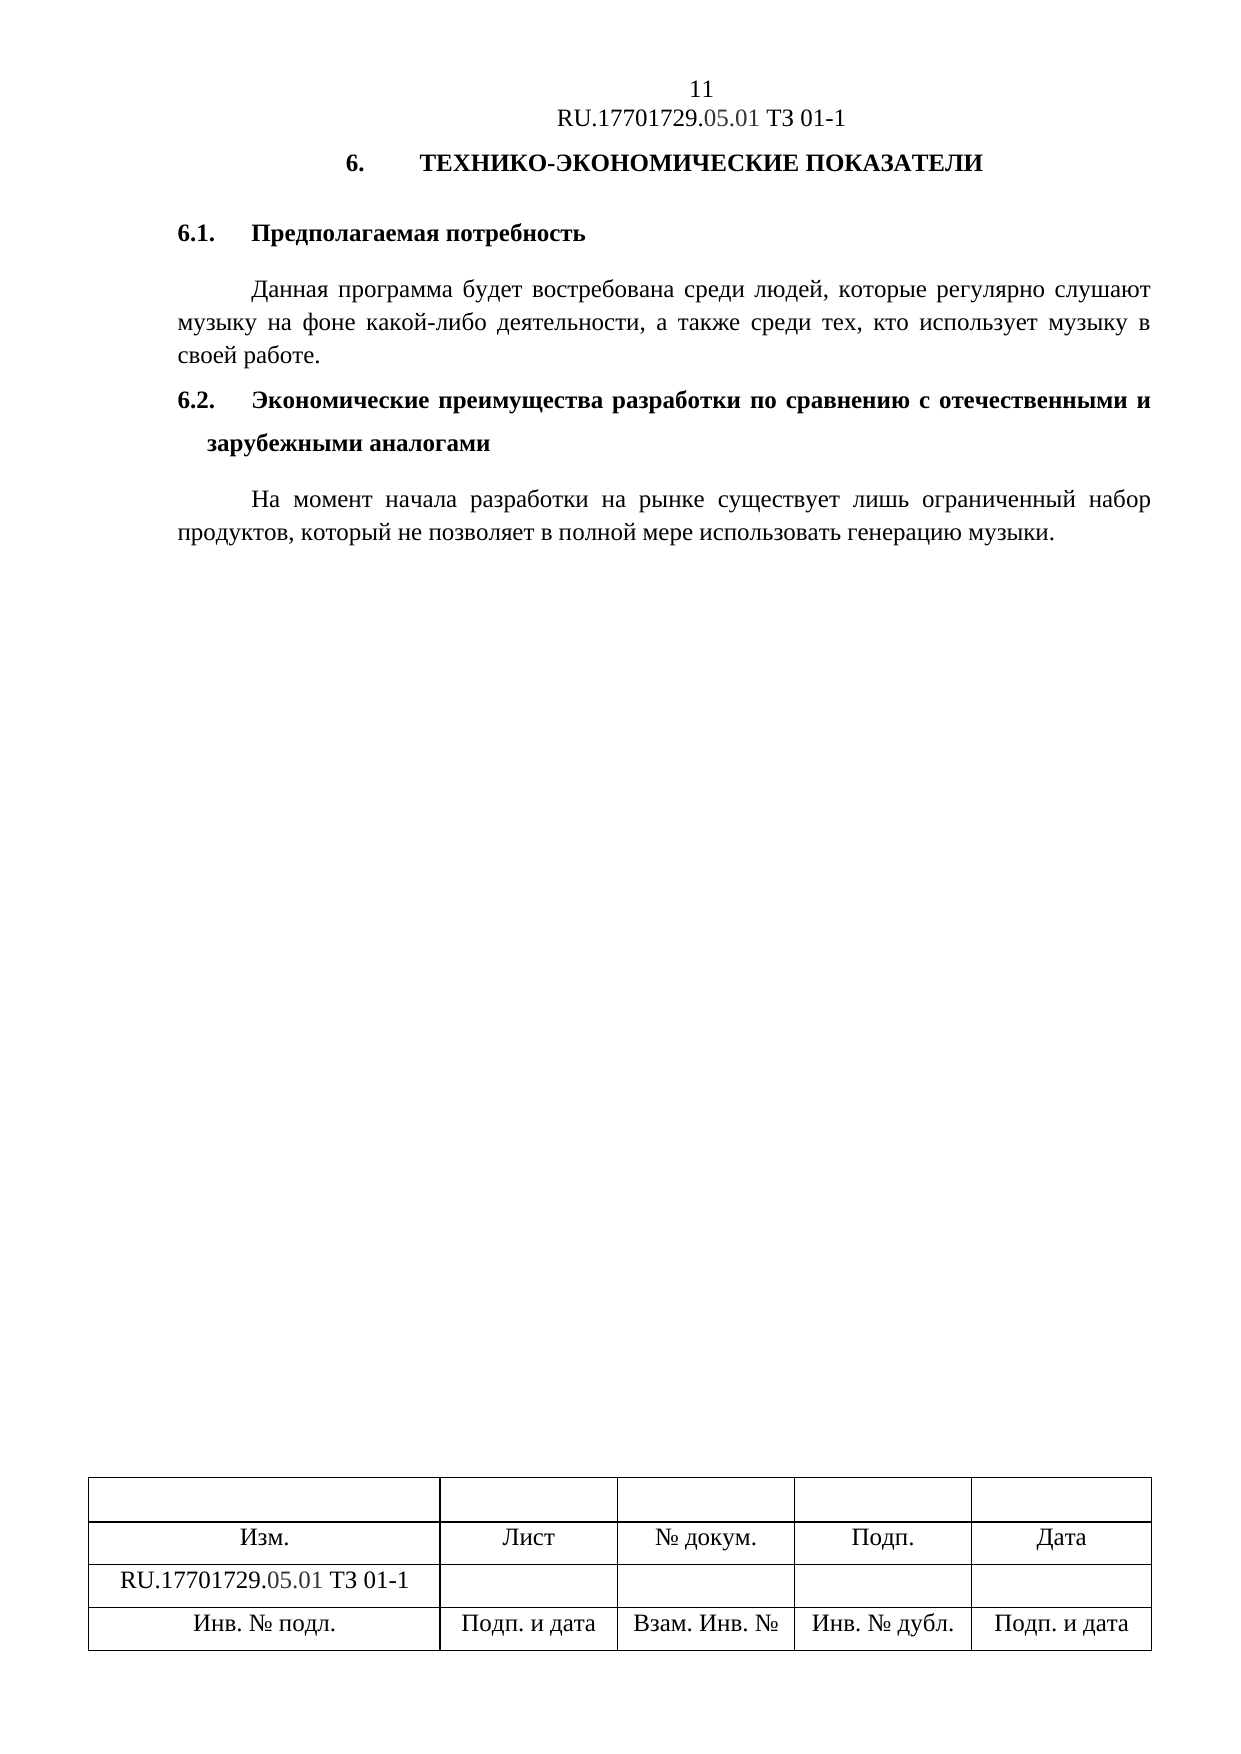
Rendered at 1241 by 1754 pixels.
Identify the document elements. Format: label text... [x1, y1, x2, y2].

text Данная программа будет востребована среди людей, которые регулярно слушают музыку на фоне какой-либо деятельности, а также среди тех, кто использует музыку в своей работе. [177, 274, 1152, 368]
subtitle Экономические преимущества разработки по сравнению с отечественными и зарубежными аналогами [177, 385, 1152, 457]
subtitle Предполагаемая потребность [177, 218, 1152, 247]
subtitle ТЕХНИКО-ЭКОНОМИЧЕСКИЕ ПОКАЗАТЕЛИ [177, 148, 1152, 177]
text На момент начала разработки на рынке существует лишь ограниченный набор продуктов, который не позволяет в полной мере использовать генерацию музыки. [177, 484, 1152, 546]
